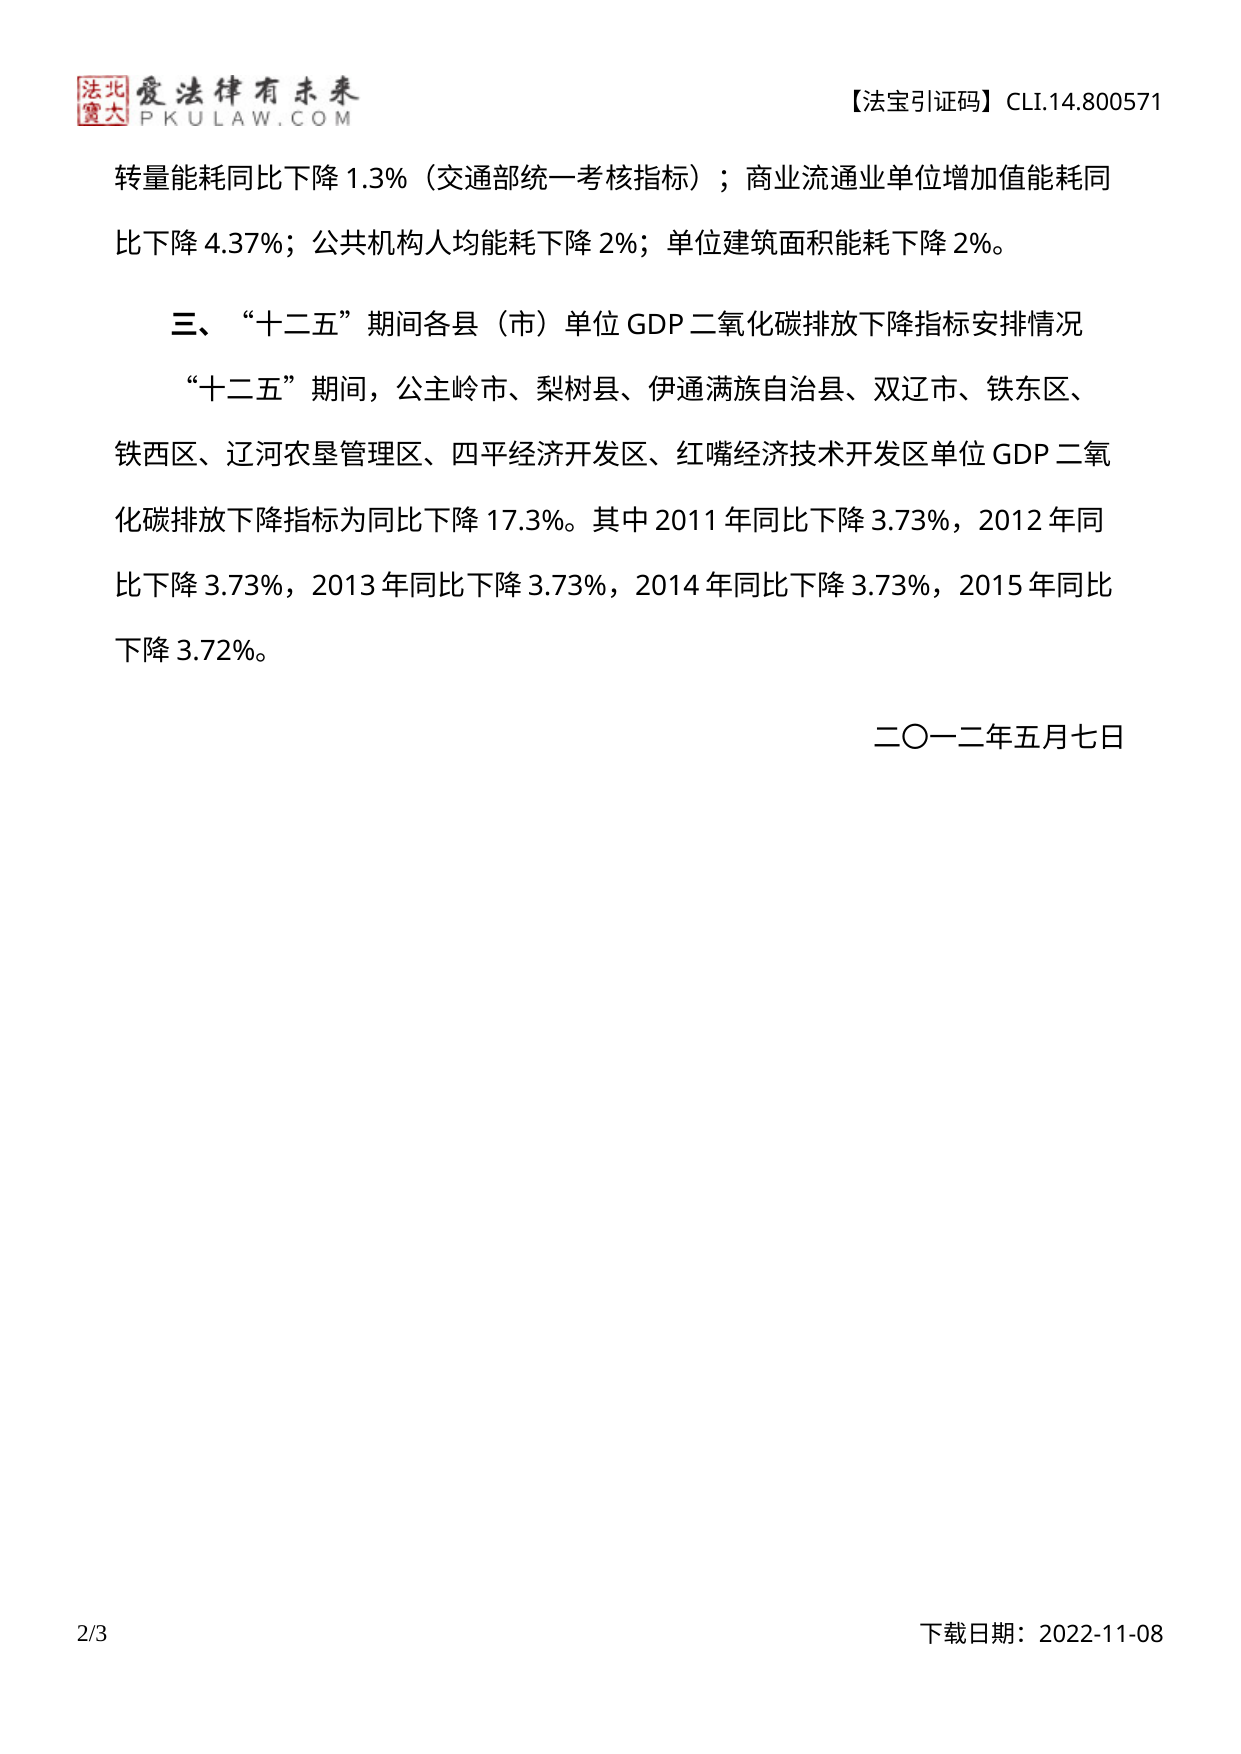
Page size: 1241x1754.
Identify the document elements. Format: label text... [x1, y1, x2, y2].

text 二〇一二年五月七日 [114, 693, 1126, 756]
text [114, 156, 1126, 262]
picture [76, 75, 361, 126]
text 三、“十二五”期间各县（市）单位GDP二氧化碳排放下降指标安排情况 “十二五”期间，公主岭市、梨树县、伊通满族自治县、双辽市、铁东区、铁西区、辽河农垦管理区、四平经济开发区、红嘴经济技术开发区单位GDP二氧化碳排放下降指标为同比下降17.3%。其中2011年同比下降3.73%，2012年同比下降3.73%，2013年同比下降3.73%，2014年同比下降3.73%，2015年同比下降3.72%。 [114, 302, 1126, 669]
